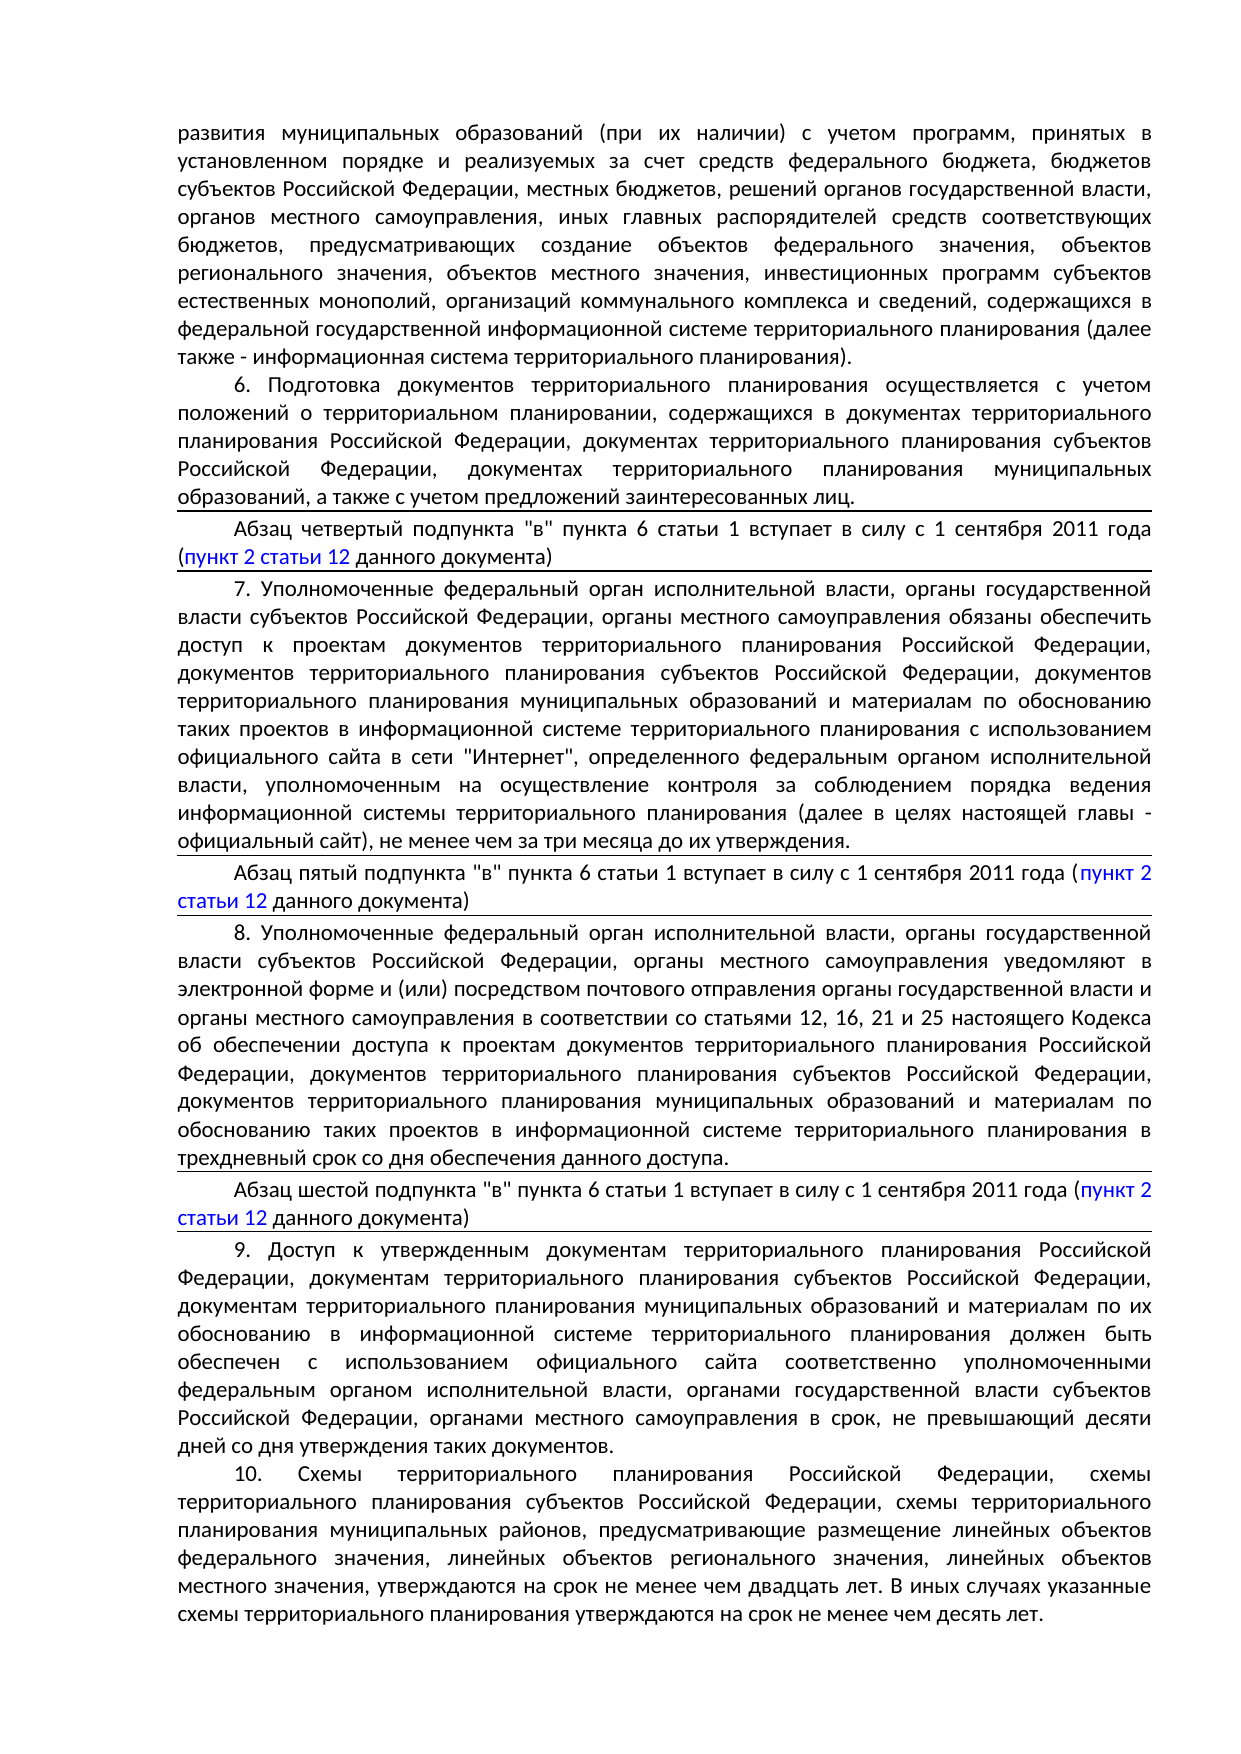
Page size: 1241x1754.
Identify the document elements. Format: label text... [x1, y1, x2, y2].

text 9. Доступ к утвержденным документам территориального планирования Российской Федерации, документам территориального планирования субъектов Российской Федерации, документам территориального планирования муниципальных образований и материалам по их обоснованию в информационной системе территориального планирования должен быть обеспечен с использованием официального сайта соответственно уполномоченными федеральным органом исполнительной власти, органами государственной власти субъектов Российской Федерации, органами местного самоуправления в срок, не превышающий десяти дней со дня утверждения таких документов. [177, 1235, 1152, 1459]
text Абзац четвертый подпункта "в" пункта 6 статьи 1 вступает в силу с 1 сентября 2011 года (пункт 2 статьи 12 данного документа) [177, 514, 1152, 570]
text 7. Уполномоченные федеральный орган исполнительной власти, органы государственной власти субъектов Российской Федерации, органы местного самоуправления обязаны обеспечить доступ к проектам документов территориального планирования Российской Федерации, документов территориального планирования субъектов Российской Федерации, документов территориального планирования муниципальных образований и материалам по обоснованию таких проектов в информационной системе территориального планирования с использованием официального сайта в сети "Интернет", определенного федеральным органом исполнительной власти, уполномоченным на осуществление контроля за соблюдением порядка ведения информационной системы территориального планирования (далее в целях настоящей главы - официальный сайт), не менее чем за три месяца до их утверждения. [177, 574, 1152, 854]
text 6. Подготовка документов территориального планирования осуществляется с учетом положений о территориальном планировании, содержащихся в документах территориального планирования Российской Федерации, документах территориального планирования субъектов Российской Федерации, документах территориального планирования муниципальных образований, а также с учетом предложений заинтересованных лиц. [177, 370, 1152, 510]
text Абзац пятый подпункта "в" пункта 6 статьи 1 вступает в силу с 1 сентября 2011 года (пункт 2 статьи 12 данного документа) [177, 858, 1152, 914]
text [177, 118, 1152, 370]
text 10. Схемы территориального планирования Российской Федерации, схемы территориального планирования субъектов Российской Федерации, схемы территориального планирования муниципальных районов, предусматривающие размещение линейных объектов федерального значения, линейных объектов регионального значения, линейных объектов местного значения, утверждаются на срок не менее чем двадцать лет. В иных случаях указанные схемы территориального планирования утверждаются на срок не менее чем десять лет. [177, 1459, 1152, 1627]
text Абзац шестой подпункта "в" пункта 6 статьи 1 вступает в силу с 1 сентября 2011 года (пункт 2 статьи 12 данного документа) [177, 1175, 1152, 1231]
text 8. Уполномоченные федеральный орган исполнительной власти, органы государственной власти субъектов Российской Федерации, органы местного самоуправления уведомляют в электронной форме и (или) посредством почтового отправления органы государственной власти и органы местного самоуправления в соответствии со статьями 12, 16, 21 и 25 настоящего Кодекса об обеспечении доступа к проектам документов территориального планирования Российской Федерации, документов территориального планирования субъектов Российской Федерации, документов территориального планирования муниципальных образований и материалам по обоснованию таких проектов в информационной системе территориального планирования в трехдневный срок со дня обеспечения данного доступа. [177, 918, 1152, 1171]
